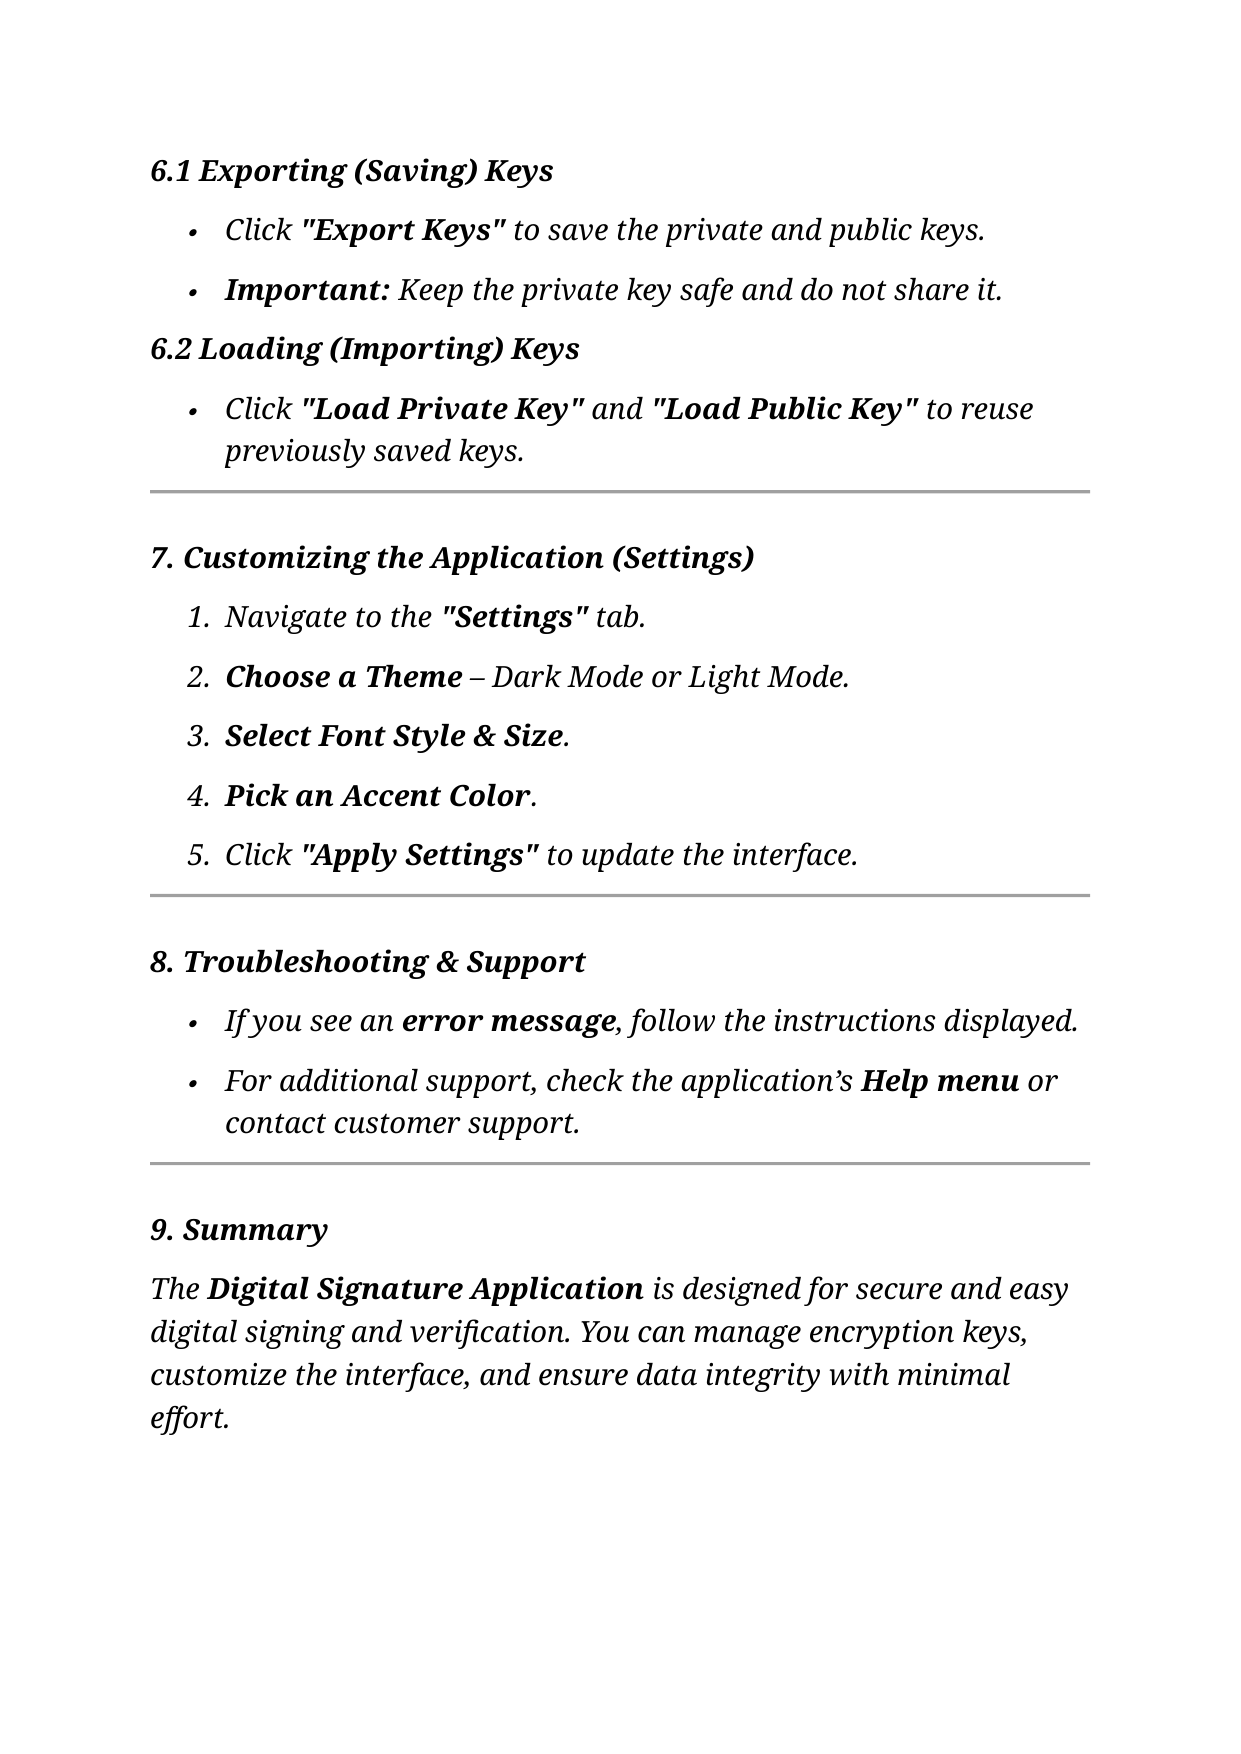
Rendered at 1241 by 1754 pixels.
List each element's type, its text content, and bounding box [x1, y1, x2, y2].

list Choose a Theme – Dark Mode or Light Mode. [187, 656, 1090, 696]
list If you see an error message, follow the instructions displayed. [187, 1000, 1090, 1040]
text 9. Summary [150, 1209, 1090, 1249]
list Navigate to the "Settings" tab. [187, 597, 1090, 636]
list For additional support, check the application’s Help menu or contact customer support. [187, 1060, 1090, 1142]
text 8. Troubleshooting & Support [150, 941, 1090, 981]
list Select Font Style & Size. [187, 716, 1090, 755]
text 7. Customizing the Application (Settings) [150, 537, 1090, 577]
list Click "Load Private Key" and "Load Public Key" to reuse previously saved keys. [187, 388, 1090, 470]
text 6.1 Exporting (Saving) Keys [150, 150, 1090, 190]
text The Digital Signature Application is designed for secure and easy digital signing and verification. You can manage encryption keys, customize the interface, and ensure data integrity with minimal effort. [150, 1268, 1090, 1437]
list Click "Export Keys" to save the private and public keys. [187, 209, 1090, 249]
list Pick an Accent Color. [187, 775, 1090, 815]
list Click "Apply Settings" to update the interface. [187, 834, 1090, 874]
text 6.2 Loading (Importing) Keys [150, 328, 1090, 368]
list Important: Keep the private key safe and do not share it. [187, 269, 1090, 309]
